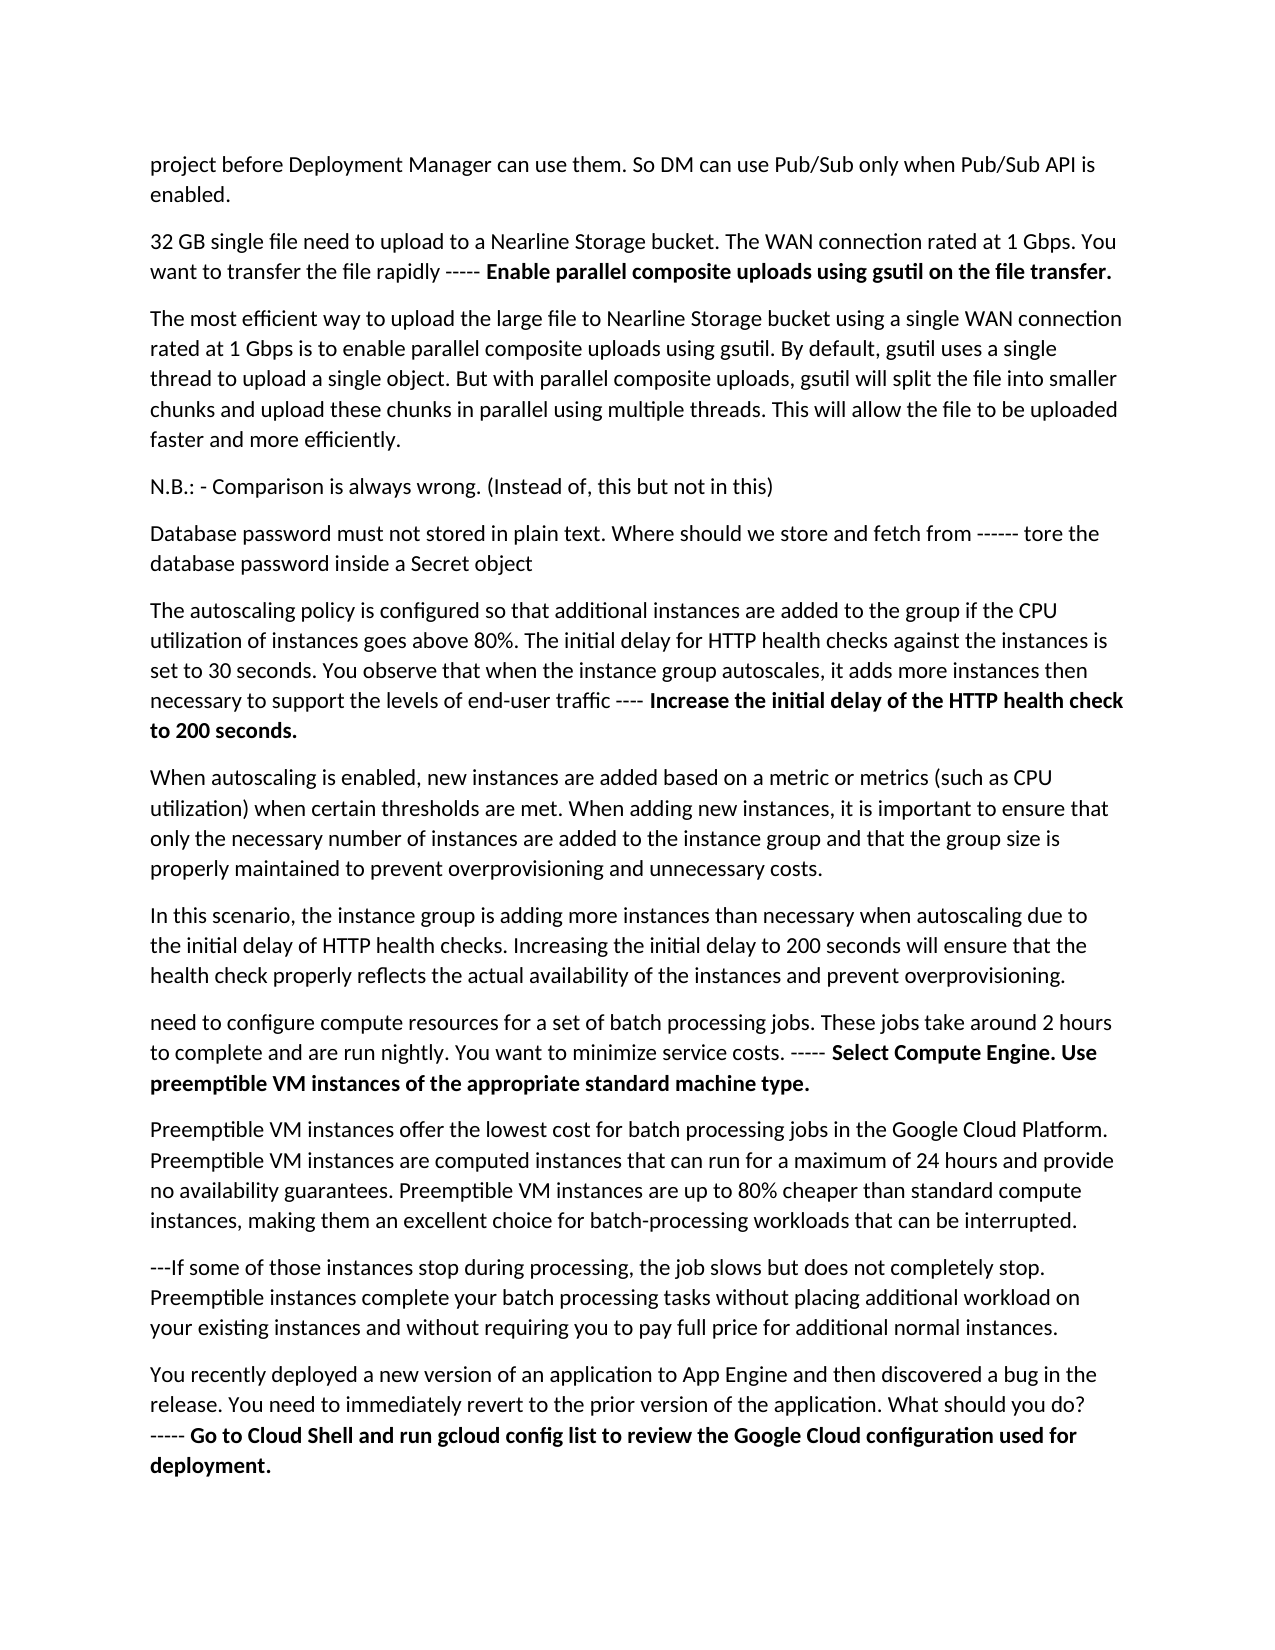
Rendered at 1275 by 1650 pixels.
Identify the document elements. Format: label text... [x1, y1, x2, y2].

text Database password must not stored in plain text. Where should we store and fetch from ------ tore the database password inside a Secret object [150, 519, 1125, 577]
text ---If some of those instances stop during processing, the job slows but does not completely stop. Preemptible instances complete your batch processing tasks without placing additional workload on your existing instances and without requiring you to pay full price for additional normal instances. [150, 1253, 1125, 1342]
text N.B.: - Comparison is always wrong. (Instead of, this but not in this) [150, 472, 1125, 500]
text When autoscaling is enabled, new instances are added based on a metric or metrics (such as CPU utilization) when certain thresholds are met. When adding new instances, it is important to ensure that only the necessary number of instances are added to the instance group and that the group size is properly maintained to prevent overprovisioning and unnecessary costs. [150, 763, 1125, 882]
text 32 GB single file need to upload to a Nearline Storage bucket. The WAN connection rated at 1 Gbps. You want to transfer the file rapidly ----- Enable parallel composite uploads using gsutil on the file transfer. [150, 227, 1125, 285]
text You recently deployed a new version of an application to App Engine and then discovered a bug in the release. You need to immediately revert to the prior version of the application. What should you do? ----- Go to Cloud Shell and run gcloud config list to review the Google Cloud configuration used for deployment. [150, 1360, 1125, 1479]
text The most efficient way to upload the large file to Nearline Storage bucket using a single WAN connection rated at 1 Gbps is to enable parallel composite uploads using gsutil. By default, gsutil uses a single thread to upload a single object. But with parallel composite uploads, gsutil will split the file into smaller chunks and upload these chunks in parallel using multiple threads. This will allow the file to be uploaded faster and more efficiently. [150, 304, 1125, 453]
text need to configure compute resources for a set of batch processing jobs. These jobs take around 2 hours to complete and are run nightly. You want to minimize service costs. ----- Select Compute Engine. Use preemptible VM instances of the appropriate standard machine type. [150, 1008, 1125, 1097]
text In this scenario, the instance group is adding more instances than necessary when autoscaling due to the initial delay of HTTP health checks. Increasing the initial delay to 200 seconds will ensure that the health check properly reflects the actual availability of the instances and prevent overprovisioning. [150, 901, 1125, 989]
text The autoscaling policy is configured so that additional instances are added to the group if the CPU utilization of instances goes above 80%. The initial delay for HTTP health checks against the instances is set to 30 seconds. You observe that when the instance group autoscales, it adds more instances then necessary to support the levels of end-user traffic ---- Increase the initial delay of the HTTP health check to 200 seconds. [150, 596, 1125, 745]
text Preemptible VM instances offer the lowest cost for batch processing jobs in the Google Cloud Platform. Preemptible VM instances are computed instances that can run for a maximum of 24 hours and provide no availability guarantees. Preemptible VM instances are up to 80% cheaper than standard compute instances, making them an excellent choice for batch-processing workloads that can be interrupted. [150, 1116, 1125, 1234]
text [150, 150, 1125, 208]
